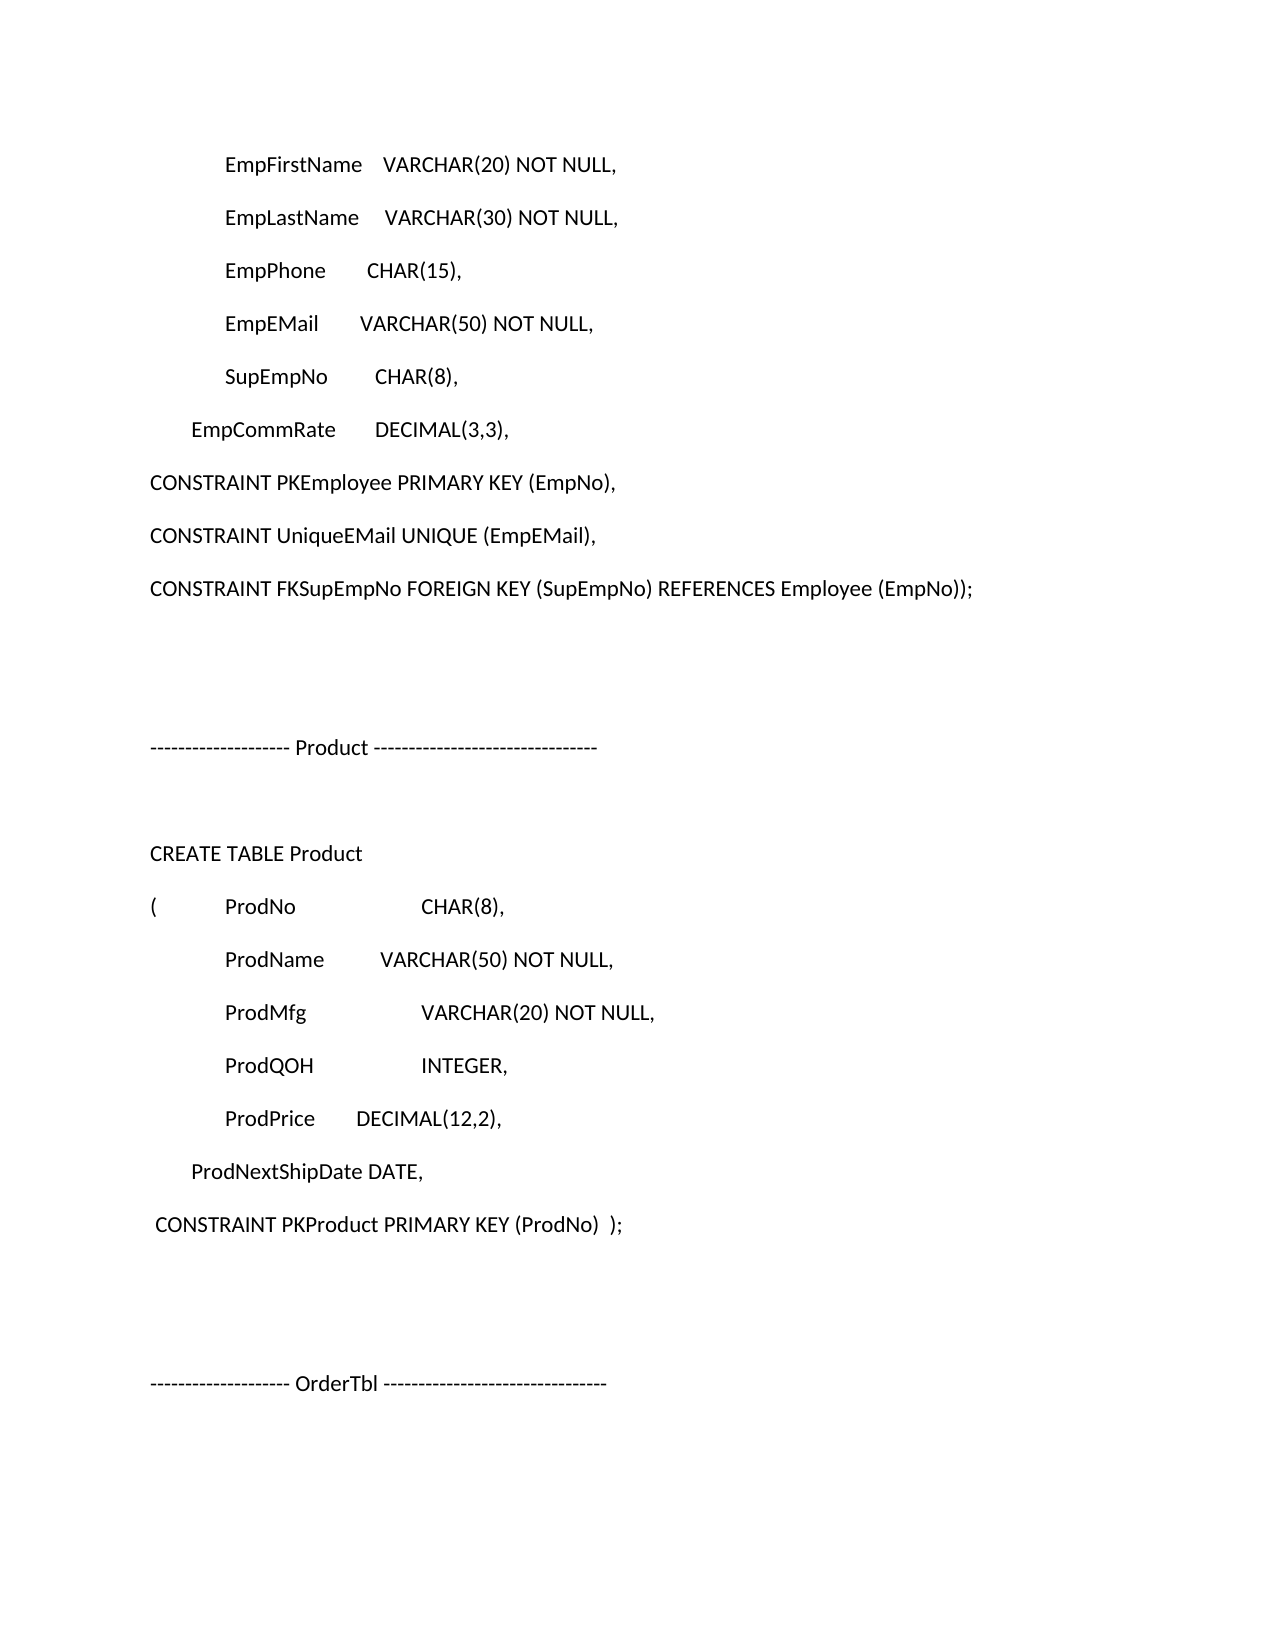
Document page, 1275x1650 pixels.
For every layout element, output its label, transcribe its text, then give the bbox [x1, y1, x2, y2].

text CONSTRAINT UniqueEMail UNIQUE (EmpEMail), [150, 521, 1125, 549]
text EmpFirstName VARCHAR(20) NOT NULL, [150, 150, 1125, 178]
text CREATE TABLE Product [150, 839, 1125, 867]
text -------------------- OrderTbl -------------------------------- [150, 1369, 1125, 1397]
text EmpPhone CHAR(15), [150, 256, 1125, 284]
text -------------------- Product -------------------------------- [150, 733, 1125, 761]
text SupEmpNo CHAR(8), [150, 362, 1125, 390]
text CONSTRAINT PKProduct PRIMARY KEY (ProdNo) ); [150, 1210, 1125, 1238]
text ProdPrice DECIMAL(12,2), [150, 1104, 1125, 1132]
text ( ProdNo CHAR(8), [150, 892, 1125, 920]
text ProdName VARCHAR(50) NOT NULL, [150, 945, 1125, 973]
text ProdQOH INTEGER, [150, 1051, 1125, 1079]
text CONSTRAINT PKEmployee PRIMARY KEY (EmpNo), [150, 468, 1125, 496]
text CONSTRAINT FKSupEmpNo FOREIGN KEY (SupEmpNo) REFERENCES Employee (EmpNo)); [150, 574, 1125, 602]
text EmpCommRate DECIMAL(3,3), [150, 415, 1125, 443]
text EmpEMail VARCHAR(50) NOT NULL, [150, 309, 1125, 337]
text EmpLastName VARCHAR(30) NOT NULL, [150, 203, 1125, 231]
text ProdNextShipDate DATE, [150, 1157, 1125, 1185]
text ProdMfg VARCHAR(20) NOT NULL, [150, 998, 1125, 1026]
